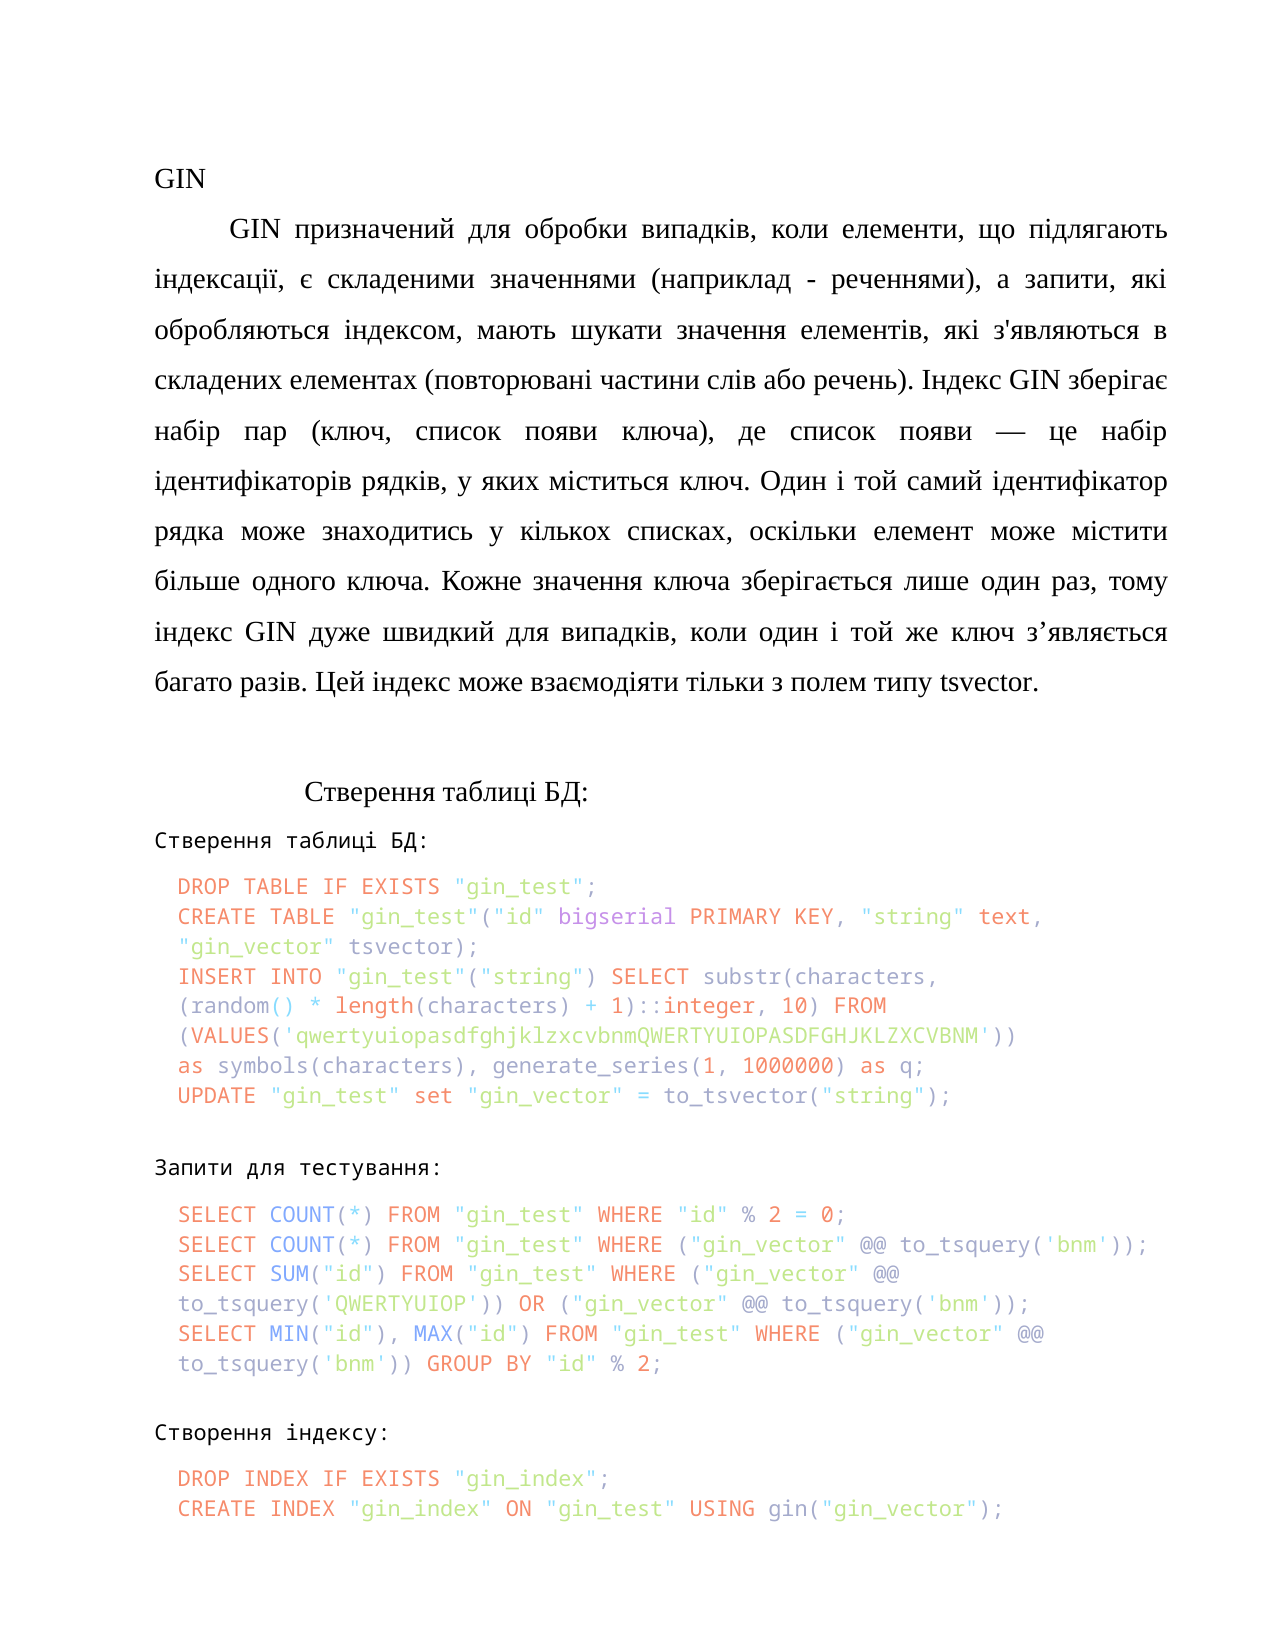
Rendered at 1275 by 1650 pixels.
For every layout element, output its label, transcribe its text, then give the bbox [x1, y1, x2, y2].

text Стверення таблиці БД: [229, 774, 1139, 808]
text SELECT COUNT(*) FROM "gin_test" WHERE "id" % 2 = 0; [177, 1199, 1227, 1228]
text SELECT SUM("id") FROM "gin_test" WHERE ("gin_vector" @@ to_tsquery('QWERTYUIOP')) OR ("gin_vector" @@ to_tsquery('bnm')); [177, 1258, 1190, 1318]
text CREATE INDEX "gin_index" ON "gin_test" USING gin("gin_vector"); [177, 1493, 1227, 1523]
text DROP TABLE IF EXISTS "gin_test"; [177, 871, 1227, 901]
text GIN [154, 161, 1227, 194]
text Запити для тестування: [154, 1152, 1227, 1182]
text SELECT MIN("id"), MAX("id") FROM "gin_test" WHERE ("gin_vector" @@ to_tsquery('bnm')) GROUP BY "id" % 2; [177, 1318, 1202, 1377]
text SELECT COUNT(*) FROM "gin_test" WHERE ("gin_vector" @@ to_tsquery('bnm')); [177, 1228, 1227, 1258]
text Стверення таблиці БД: [154, 825, 1227, 854]
text DROP INDEX IF EXISTS "gin_index"; [177, 1463, 1227, 1493]
text Створення індексу: [154, 1417, 1227, 1446]
text CREATE TABLE "gin_test"("id" bigserial PRIMARY KEY, "string" text, "gin_vector" tsvector); [177, 901, 1130, 961]
text UPDATE "gin_test" set "gin_vector" = to_tsvector("string"); [177, 1080, 1227, 1110]
text GIN призначений для обробки випадків, коли елементи, що підлягають індексації, є складеними значеннями (наприклад - реченнями), а запити, які обробляються індексом, мають шукати значення елементів, які з'являються в складених елементах (повторювані частини слів або речень). Індекс GIN зберігає набір пар (ключ, список появи ключа), де список появи — це набір ідентифікаторів рядків, у яких міститься ключ. Один і той самий ідентифікатор рядка може знаходитись у кількох списках, оскільки елемент може містити більше одного ключа. Кожне значення ключа зберігається лише один раз, тому індекс GIN дуже швидкий для випадків, коли один і той же ключ з’являється багато разів. Цей індекс може взаємодіяти тільки з полем типу tsvector. [154, 211, 1168, 698]
text INSERT INTO "gin_test"("string") SELECT substr(characters, (random() * length(characters) + 1)::integer, 10) FROM (VALUES('qwertyuiopasdfghjklzxcvbnmQWERTYUIOPASDFGHJKLZXCVBNM')) as symbols(characters), generate_series(1, 1000000) as q; [177, 961, 1022, 1080]
